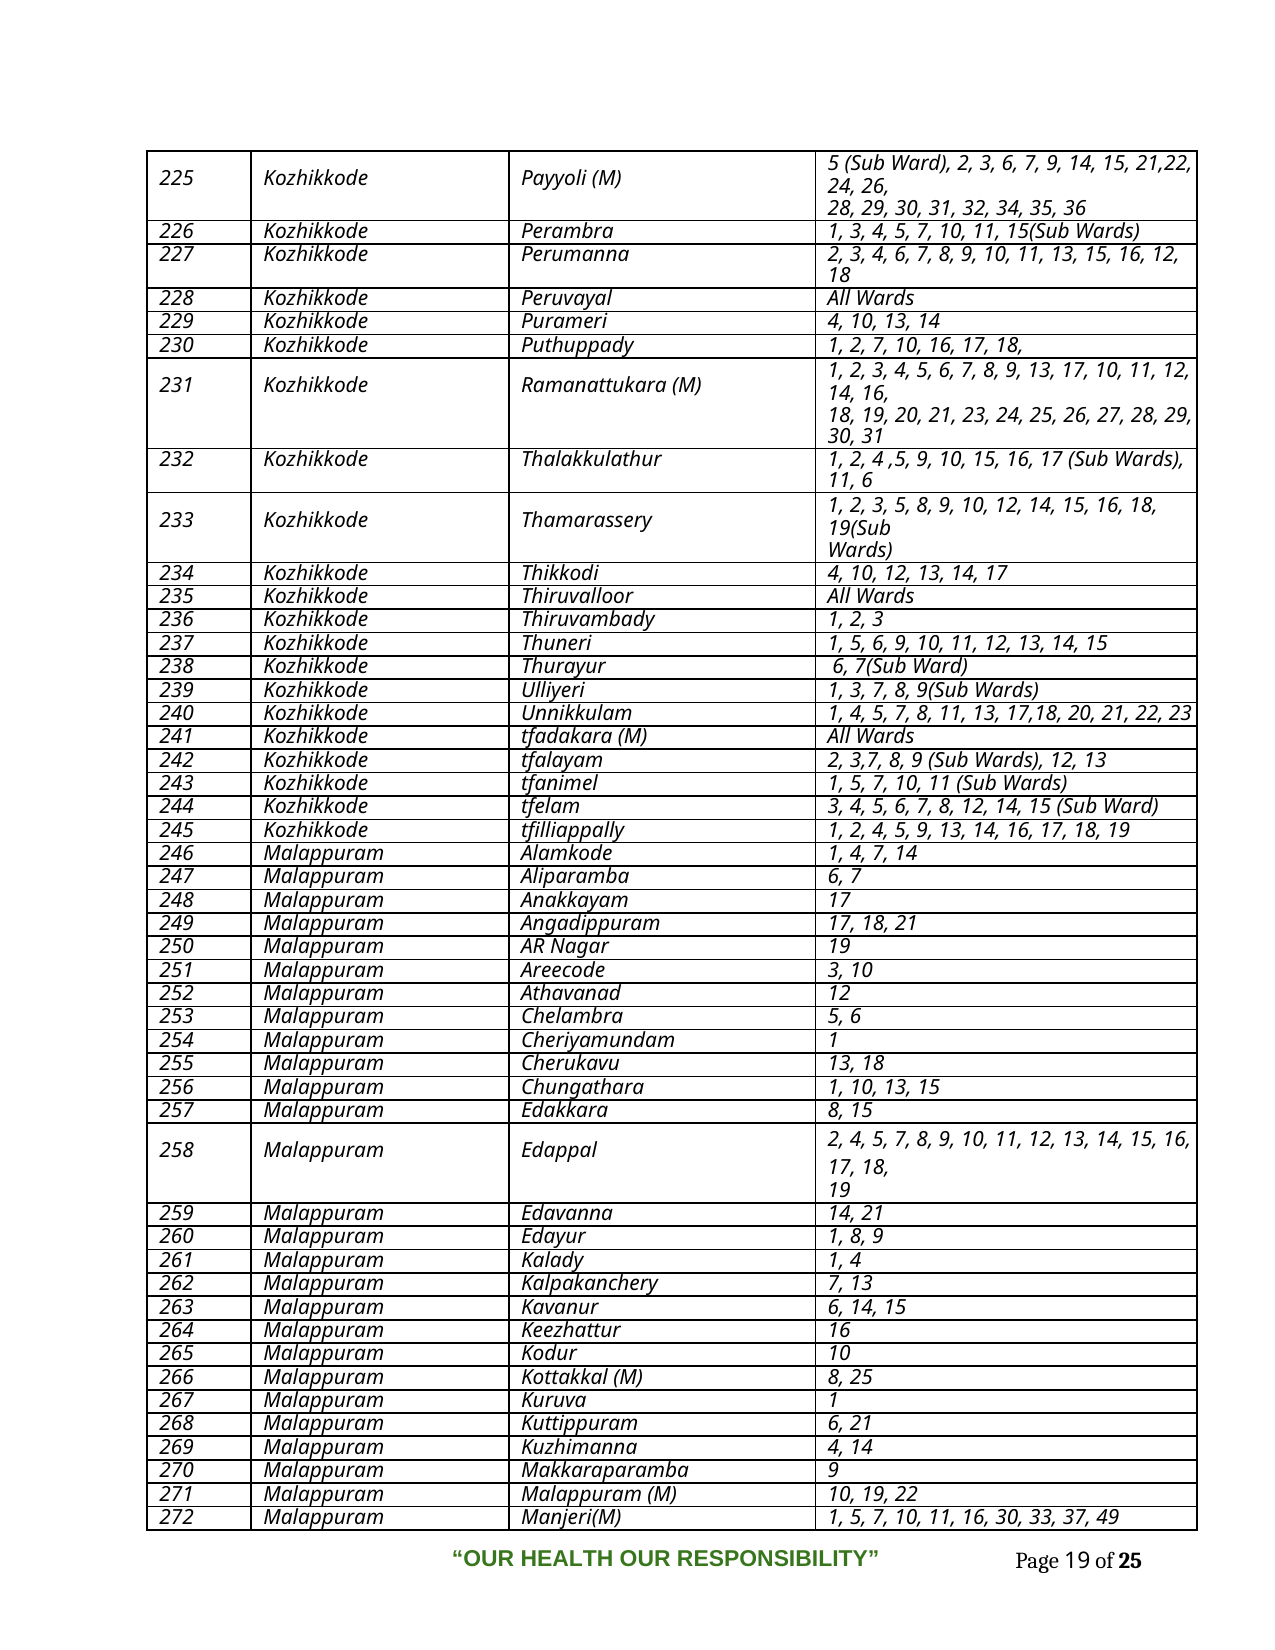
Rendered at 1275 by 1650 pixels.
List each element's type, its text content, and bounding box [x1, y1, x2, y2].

table_cell All Wards [816, 727, 1196, 748]
table_cell 242 [148, 750, 250, 772]
table_cell tfanimel [510, 773, 815, 795]
table_cell 234 [148, 563, 250, 585]
table_cell All Wards [816, 586, 1196, 608]
table_cell Edappal [510, 1124, 815, 1202]
table_cell Thikkodi [510, 563, 815, 585]
table_cell 249 [148, 914, 250, 935]
table_cell 266 [148, 1367, 250, 1389]
table_header Payyoli (M) [510, 152, 815, 219]
table_cell Malappuram [252, 1077, 508, 1099]
table_cell Malappuram [252, 1461, 508, 1482]
table_cell All Wards [816, 289, 1196, 311]
table_cell 265 [148, 1344, 250, 1365]
table_cell 19 [816, 937, 1196, 959]
table_cell 268 [148, 1414, 250, 1435]
table_cell Malappuram [252, 1414, 508, 1435]
table_cell Ulliyeri [510, 680, 815, 702]
table_cell 241 [148, 727, 250, 748]
table_cell Unnikkulam [510, 703, 815, 725]
table_cell Edayur [510, 1227, 815, 1248]
table_cell 231 [148, 359, 250, 448]
table_cell Kozhikkode [252, 703, 508, 725]
table_cell Kozhikkode [252, 750, 508, 772]
table_cell 236 [148, 610, 250, 632]
table_cell 263 [148, 1297, 250, 1319]
table_cell 1, 4, 7, 14 [816, 843, 1196, 865]
table_cell Edakkara [510, 1101, 815, 1122]
table_cell 1, 10, 13, 15 [816, 1077, 1196, 1099]
table_cell Kuttippuram [510, 1414, 815, 1435]
table_cell Peruvayal [510, 289, 815, 311]
table_cell Areecode [510, 960, 815, 982]
table_cell 4, 14 [816, 1437, 1196, 1459]
table_cell Thamarassery [510, 493, 815, 561]
table_cell Perambra [510, 221, 815, 243]
table_cell 14, 21 [816, 1204, 1196, 1225]
table_cell Aliparamba [510, 867, 815, 889]
table_cell Kozhikkode [252, 312, 508, 334]
table_cell 1, 5, 6, 9, 10, 11, 12, 13, 14, 15 [816, 633, 1196, 655]
table_cell 270 [148, 1461, 250, 1482]
table_cell Kozhikkode [252, 657, 508, 678]
table_cell 267 [148, 1391, 250, 1412]
table_cell 237 [148, 633, 250, 655]
table_cell 248 [148, 890, 250, 912]
table_cell 257 [148, 1101, 250, 1122]
table_cell 2, 3,7, 8, 9 (Sub Wards), 12, 13 [816, 750, 1196, 772]
table_cell Keezhattur [510, 1321, 815, 1342]
table_cell tfilliappally [510, 820, 815, 842]
table_cell 240 [148, 703, 250, 725]
table_cell tfadakara (M) [528, 727, 815, 748]
table_cell Kozhikkode [252, 335, 508, 357]
table_cell Malappuram [252, 1227, 508, 1248]
table_cell tfalayam [510, 750, 815, 772]
table_cell 229 [148, 312, 250, 334]
table_cell 238 [148, 657, 250, 678]
table_cell Malappuram [252, 1437, 508, 1459]
table_cell 233 [148, 493, 250, 561]
table_cell 245 [148, 820, 250, 842]
table_cell Malappuram [252, 1204, 508, 1225]
table_header 5 (Sub Ward), 2, 3, 6, 7, 9, 14, 15, 21,22, 24, 26, 28, 29, 30, 31, 32, 34, 35, 36 [816, 152, 1196, 219]
table_cell Malappuram [252, 914, 508, 935]
table_cell 243 [148, 773, 250, 795]
table_cell Kozhikkode [252, 820, 508, 842]
table_cell Kozhikkode [252, 610, 508, 632]
table_cell Malappuram [252, 1030, 508, 1052]
table_cell 272 [148, 1507, 250, 1529]
table_cell 6, 21 [816, 1414, 1196, 1435]
table_cell 230 [148, 335, 250, 357]
table_cell 251 [148, 960, 250, 982]
table_cell 3, 10 [816, 960, 1196, 982]
table_cell 2, 3, 4, 6, 7, 8, 9, 10, 11, 13, 15, 16, 12, 18 [816, 245, 1196, 287]
table_cell Thiruvalloor [510, 586, 815, 608]
table_cell Malappuram [252, 1367, 508, 1389]
table_cell 264 [148, 1321, 250, 1342]
table_cell 4, 10, 13, 14 [816, 312, 1196, 334]
table_cell 1, 2, 7, 10, 16, 17, 18, [816, 335, 1196, 357]
table_cell 6, 14, 15 [816, 1297, 1196, 1319]
table_cell 17, 18, 21 [816, 914, 1196, 935]
table_cell Purameri [510, 312, 815, 334]
table_cell Thiruvambady [510, 610, 815, 632]
table_cell 235 [148, 586, 250, 608]
table_cell Puthuppady [510, 335, 815, 357]
table_cell Malappuram [252, 1101, 508, 1122]
table_cell 1 [816, 1030, 1196, 1052]
table_cell 1, 3, 4, 5, 7, 10, 11, 15(Sub Wards) [816, 221, 1196, 243]
table_cell 1, 8, 9 [816, 1227, 1196, 1248]
table_cell Angadippuram [510, 914, 815, 935]
table_cell 13, 18 [816, 1054, 1196, 1076]
table_cell 16 [816, 1321, 1196, 1342]
table_cell Kavanur [510, 1297, 815, 1319]
table_cell Kozhikkode [252, 563, 508, 585]
table_cell 1 [816, 1391, 1196, 1412]
table_cell Malappuram [252, 937, 508, 959]
table_cell Malappuram [252, 1391, 508, 1412]
table_cell 10 [816, 1344, 1196, 1365]
table_cell Malappuram [252, 890, 508, 912]
table_cell Perumanna [510, 245, 815, 287]
table_cell Kozhikkode [252, 289, 508, 311]
table_cell 12 [816, 984, 1196, 1006]
table_cell 6, 7 [816, 867, 1196, 889]
table_cell 1, 2, 3, 5, 8, 9, 10, 12, 14, 15, 16, 18, 19(Sub Wards) [816, 493, 1196, 561]
table_cell 246 [148, 843, 250, 865]
table_header Kozhikkode [252, 152, 508, 219]
table_cell 2, 4, 5, 7, 8, 9, 10, 11, 12, 13, 14, 15, 16, 17, 18, 19 [816, 1124, 1196, 1202]
table_cell 8, 15 [816, 1101, 1196, 1122]
table_cell Malappuram [252, 867, 508, 889]
table_cell Malappuram [252, 1007, 508, 1029]
table_cell Athavanad [510, 984, 815, 1006]
table_cell AR Nagar [510, 937, 815, 959]
table_cell 1, 5, 7, 10, 11, 16, 30, 33, 37, 49 [816, 1507, 1196, 1529]
table_cell 10, 19, 22 [816, 1484, 1196, 1506]
table_cell 1, 4 [816, 1250, 1196, 1272]
table_cell 1, 4, 5, 7, 8, 11, 13, 17,18, 20, 21, 22, 23 [816, 703, 1196, 725]
table_cell Kozhikkode [252, 221, 508, 243]
table_cell 4, 10, 12, 13, 14, 17 [816, 563, 1196, 585]
table_cell Malappuram [252, 984, 508, 1006]
table_cell Cherukavu [510, 1054, 815, 1076]
table_cell 262 [148, 1274, 250, 1295]
table_cell 1, 2, 3, 4, 5, 6, 7, 8, 9, 13, 17, 10, 11, 12, 14, 16, 18, 19, 20, 21, 23, 24, 25, 26, 27, 28, 29, 30, 31 [816, 359, 1196, 448]
table_cell Malappuram [252, 843, 508, 865]
table_cell Malappuram [252, 1321, 508, 1342]
table_cell Cheriyamundam [510, 1030, 815, 1052]
table_cell 1, 2, 3 [816, 610, 1196, 632]
table_cell Kalpakanchery [510, 1274, 815, 1295]
table_cell 271 [148, 1484, 250, 1506]
table_cell Malappuram [252, 1054, 508, 1076]
table_cell tfelam [510, 797, 815, 819]
table_cell 258 [148, 1124, 250, 1202]
table_cell 9 [816, 1461, 1196, 1482]
table_cell Edavanna [510, 1204, 815, 1225]
table_cell 227 [148, 245, 250, 287]
table_cell Thurayur [510, 657, 815, 678]
table_cell 260 [148, 1227, 250, 1248]
table_cell Malappuram [252, 1250, 508, 1272]
table_cell 1, 5, 7, 10, 11 (Sub Wards) [816, 773, 1196, 795]
table_cell 5, 6 [816, 1007, 1196, 1029]
table_cell Malappuram [252, 1507, 508, 1529]
table_cell 253 [148, 1007, 250, 1029]
table_cell 255 [148, 1054, 250, 1076]
table_cell Kozhikkode [252, 245, 508, 287]
table_cell Malappuram [252, 1297, 508, 1319]
table_cell 259 [148, 1204, 250, 1225]
table_cell 261 [148, 1250, 250, 1272]
table_cell Malappuram [252, 1274, 508, 1295]
table_cell Kottakkal (M) [510, 1367, 815, 1389]
table_cell 3, 4, 5, 6, 7, 8, 12, 14, 15 (Sub Ward) [816, 797, 1196, 819]
table_cell Thalakkulathur [510, 449, 815, 492]
table_cell Kozhikkode [252, 727, 508, 748]
table_cell Malappuram [252, 1344, 508, 1365]
table_cell 226 [148, 221, 250, 243]
table_cell 239 [148, 680, 250, 702]
table_cell 6, 7(Sub Ward) [816, 657, 1196, 678]
table_cell 228 [148, 289, 250, 311]
table_cell Chelambra [510, 1007, 815, 1029]
table_cell Makkaraparamba [510, 1461, 815, 1482]
table_cell Ramanattukara (M) [510, 359, 815, 448]
table_cell Malappuram [252, 1484, 508, 1506]
table_cell Kozhikkode [252, 773, 508, 795]
table_cell Kuzhimanna [510, 1437, 815, 1459]
table_cell Manjeri(M) [510, 1507, 815, 1529]
table_cell Kuruva [510, 1391, 815, 1412]
table_cell 1, 2, 4 ,5, 9, 10, 15, 16, 17 (Sub Wards), 11, 6 [816, 449, 1196, 492]
table_cell 1, 3, 7, 8, 9(Sub Wards) [816, 680, 1196, 702]
table_cell Kozhikkode [252, 493, 508, 561]
table_cell Kozhikkode [252, 680, 508, 702]
table_cell Kozhikkode [252, 359, 508, 448]
table_cell Alamkode [510, 843, 815, 865]
table_cell Thuneri [510, 633, 815, 655]
table_cell 244 [148, 797, 250, 819]
table_cell Kalady [510, 1250, 815, 1272]
table_cell 17 [816, 890, 1196, 912]
table_cell 8, 25 [816, 1367, 1196, 1389]
table_cell Kodur [510, 1344, 815, 1365]
table_cell Kozhikkode [252, 633, 508, 655]
table_cell 254 [148, 1030, 250, 1052]
table_cell 256 [148, 1077, 250, 1099]
table_cell 7, 13 [816, 1274, 1196, 1295]
table_cell 1, 2, 4, 5, 9, 13, 14, 16, 17, 18, 19 [816, 820, 1196, 842]
table_cell 232 [148, 449, 250, 492]
table_cell 247 [148, 867, 250, 889]
table_cell Chungathara [510, 1077, 815, 1099]
table_cell Kozhikkode [252, 449, 508, 492]
table_cell Anakkayam [510, 890, 815, 912]
table_cell 250 [148, 937, 250, 959]
table_cell Malappuram (M) [510, 1484, 815, 1506]
table_cell 269 [148, 1437, 250, 1459]
table_cell Malappuram [252, 1124, 508, 1202]
table_cell Malappuram [252, 960, 508, 982]
table_cell Kozhikkode [252, 797, 508, 819]
table_cell Kozhikkode [252, 586, 508, 608]
table_cell 252 [148, 984, 250, 1006]
table_header 225 [148, 152, 250, 219]
